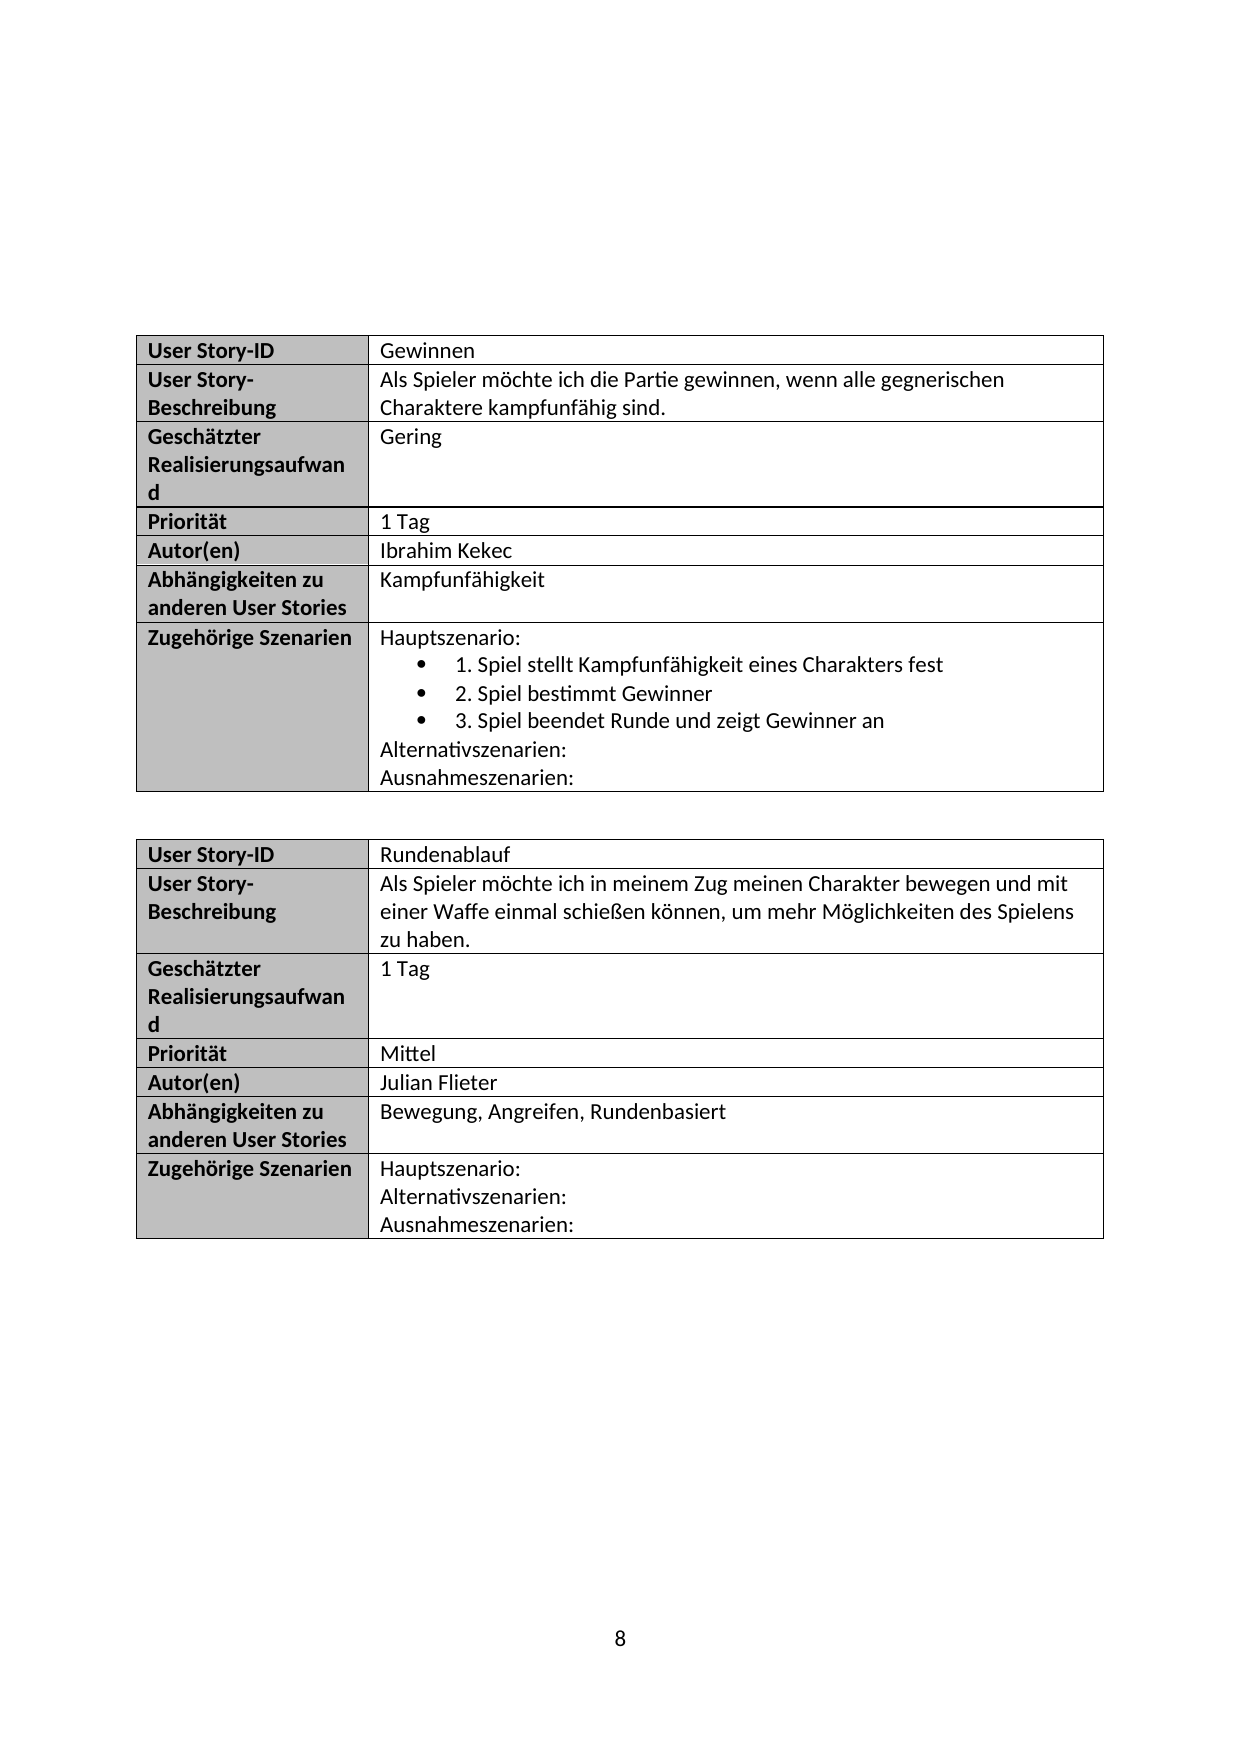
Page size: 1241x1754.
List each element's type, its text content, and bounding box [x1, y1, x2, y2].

table_cell Bewegung, Angreifen, Rundenbasiert [369, 1097, 1103, 1153]
table_cell Kampfunfähigkeit [369, 566, 1103, 622]
table_cell Priorität [137, 508, 368, 535]
table_cell Geschätzter Realisierungsaufwand [137, 422, 368, 506]
table_cell User Story-Beschreibung [137, 365, 368, 421]
table_cell User Story-Beschreibung [137, 869, 368, 953]
table_cell Mittel [369, 1039, 1103, 1067]
table_cell Als Spieler möchte ich in meinem Zug meinen Charakter bewegen und mit einer Waffe einmal schießen können, um mehr Möglichkeiten des Spielens zu haben. [369, 869, 1103, 953]
table_cell Abhängigkeiten zu anderen User Stories [137, 1097, 368, 1153]
table_header User Story-ID [137, 336, 368, 364]
table_cell Abhängigkeiten zu anderen User Stories [137, 566, 368, 622]
table_cell Gering [369, 422, 1103, 506]
table_cell Priorität [137, 1039, 368, 1067]
table_cell Hauptszenario: 1. Spiel stellt Kampfunfähigkeit eines Charakters fest 2. Spiel bestimmt Gewinner 3. Spiel beendet Runde und zeigt Gewinner an Alternativszenarien: Ausnahmeszenarien: [369, 623, 1103, 791]
table_cell Geschätzter Realisierungsaufwand [137, 954, 368, 1038]
table_cell Autor(en) [137, 536, 368, 564]
table_cell Hauptszenario: Alternativszenarien: Ausnahmeszenarien: [369, 1154, 1103, 1238]
table_cell Julian Flieter [369, 1068, 1103, 1096]
table_header Rundenablauf [369, 840, 1103, 868]
table_header Gewinnen [369, 336, 1103, 364]
table_cell Zugehörige Szenarien [137, 623, 368, 791]
table_header User Story-ID [137, 840, 368, 868]
table_cell 1 Tag [369, 954, 1103, 1038]
table_cell 1 Tag [369, 508, 1103, 535]
table_cell Zugehörige Szenarien [137, 1154, 368, 1238]
table_cell Als Spieler möchte ich die Partie gewinnen, wenn alle gegnerischen Charaktere kampfunfähig sind. [369, 365, 1103, 421]
table_cell Ibrahim Kekec [369, 536, 1103, 564]
table_cell Autor(en) [137, 1068, 368, 1096]
